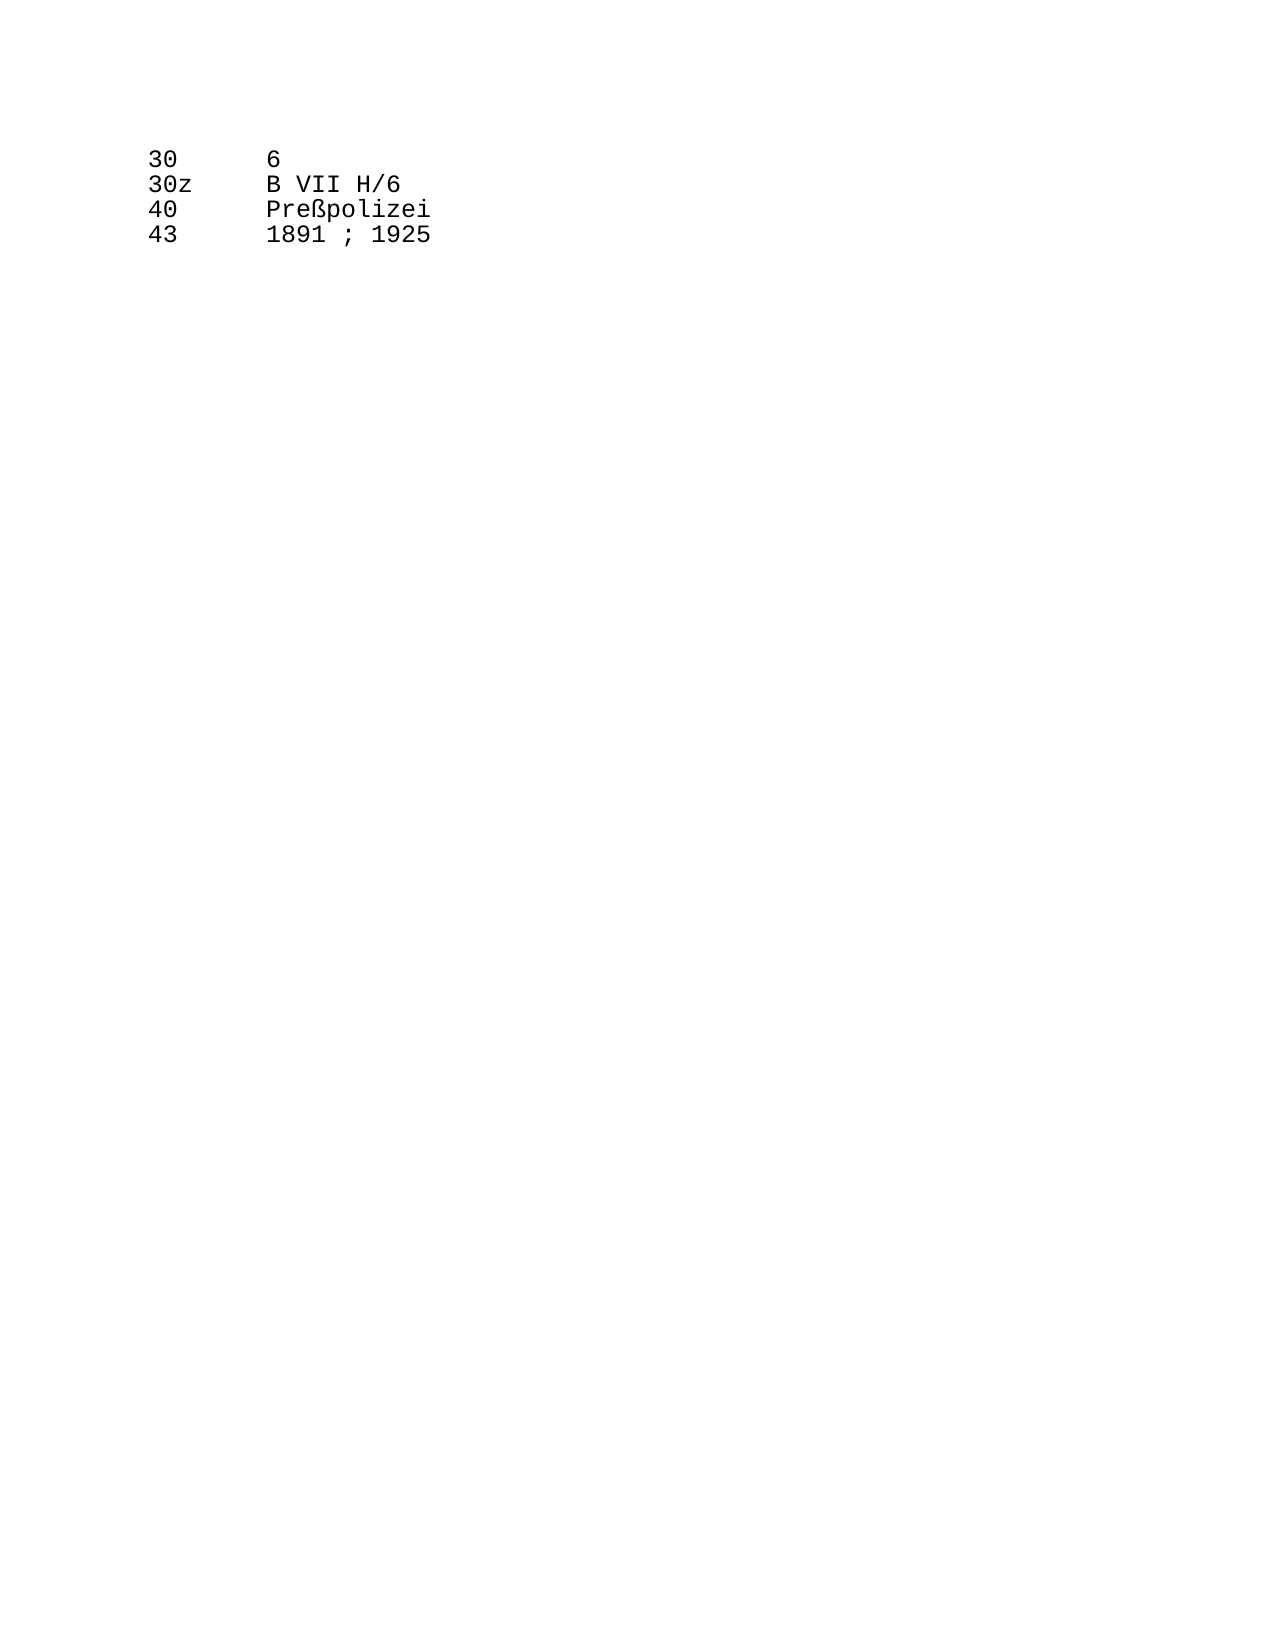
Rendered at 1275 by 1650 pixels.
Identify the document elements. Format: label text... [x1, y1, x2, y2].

text 40 s[Preßpolizei]s [148, 198, 1127, 223]
text 30z B VII H/6 [148, 173, 1127, 198]
text 30 6 [148, 148, 1127, 173]
text 43 1891 ; 1925 [148, 223, 1127, 248]
